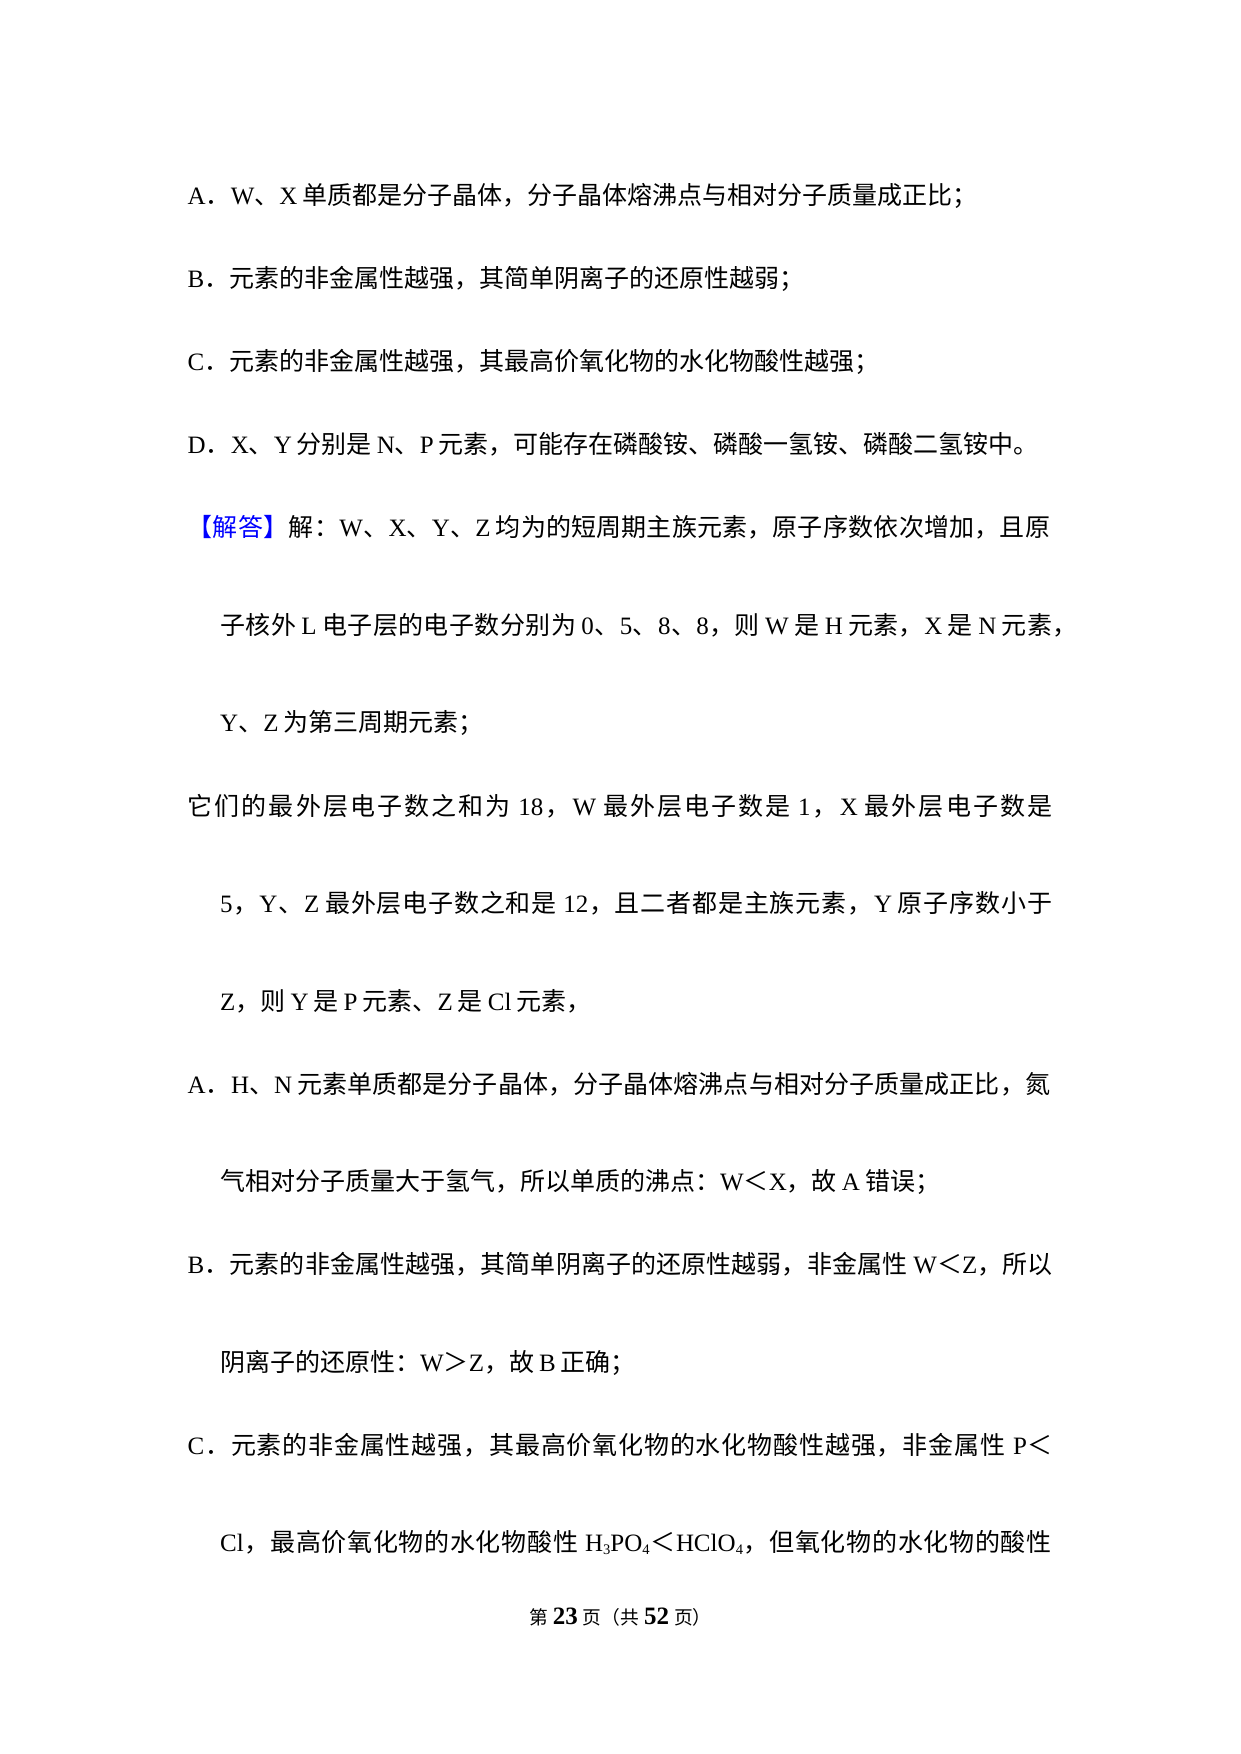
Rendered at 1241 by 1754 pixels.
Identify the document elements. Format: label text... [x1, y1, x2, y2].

text 【解答】解：W、X、Y、Z均为的短周期主族元素，原子序数依次增加，且原子核外L电子层的电子数分别为0、5、8、8，则W是H元素，X是N元素，Y、Z为第三周期元素； [187, 493, 1053, 753]
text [187, 1411, 1053, 1573]
text 它们的最外层电子数之和为18，W最外层电子数是1，X最外层电子数是5，Y、Z最外层电子数之和是12，且二者都是主族元素，Y原子序数小于Z，则Y是P元素、Z是Cl元素， [187, 772, 1053, 1032]
text A．H、N元素单质都是分子晶体，分子晶体熔沸点与相对分子质量成正比，氮气相对分子质量大于氢气，所以单质的沸点：W＜X，故A错误； [187, 1050, 1053, 1212]
text B．元素的非金属性越强，其简单阴离子的还原性越弱，非金属性W＜Z，所以阴离子的还原性：W＞Z，故B正确； [187, 1230, 1053, 1393]
text D．X、Y分别是N、P元素，可能存在磷酸铵、磷酸一氢铵、磷酸二氢铵中。 [187, 410, 1053, 475]
text A．W、X单质都是分子晶体，分子晶体熔沸点与相对分子质量成正比； [187, 161, 1053, 226]
text B．元素的非金属性越强，其简单阴离子的还原性越弱； [187, 244, 1053, 309]
text C．元素的非金属性越强，其最高价氧化物的水化物酸性越强； [187, 327, 1053, 392]
